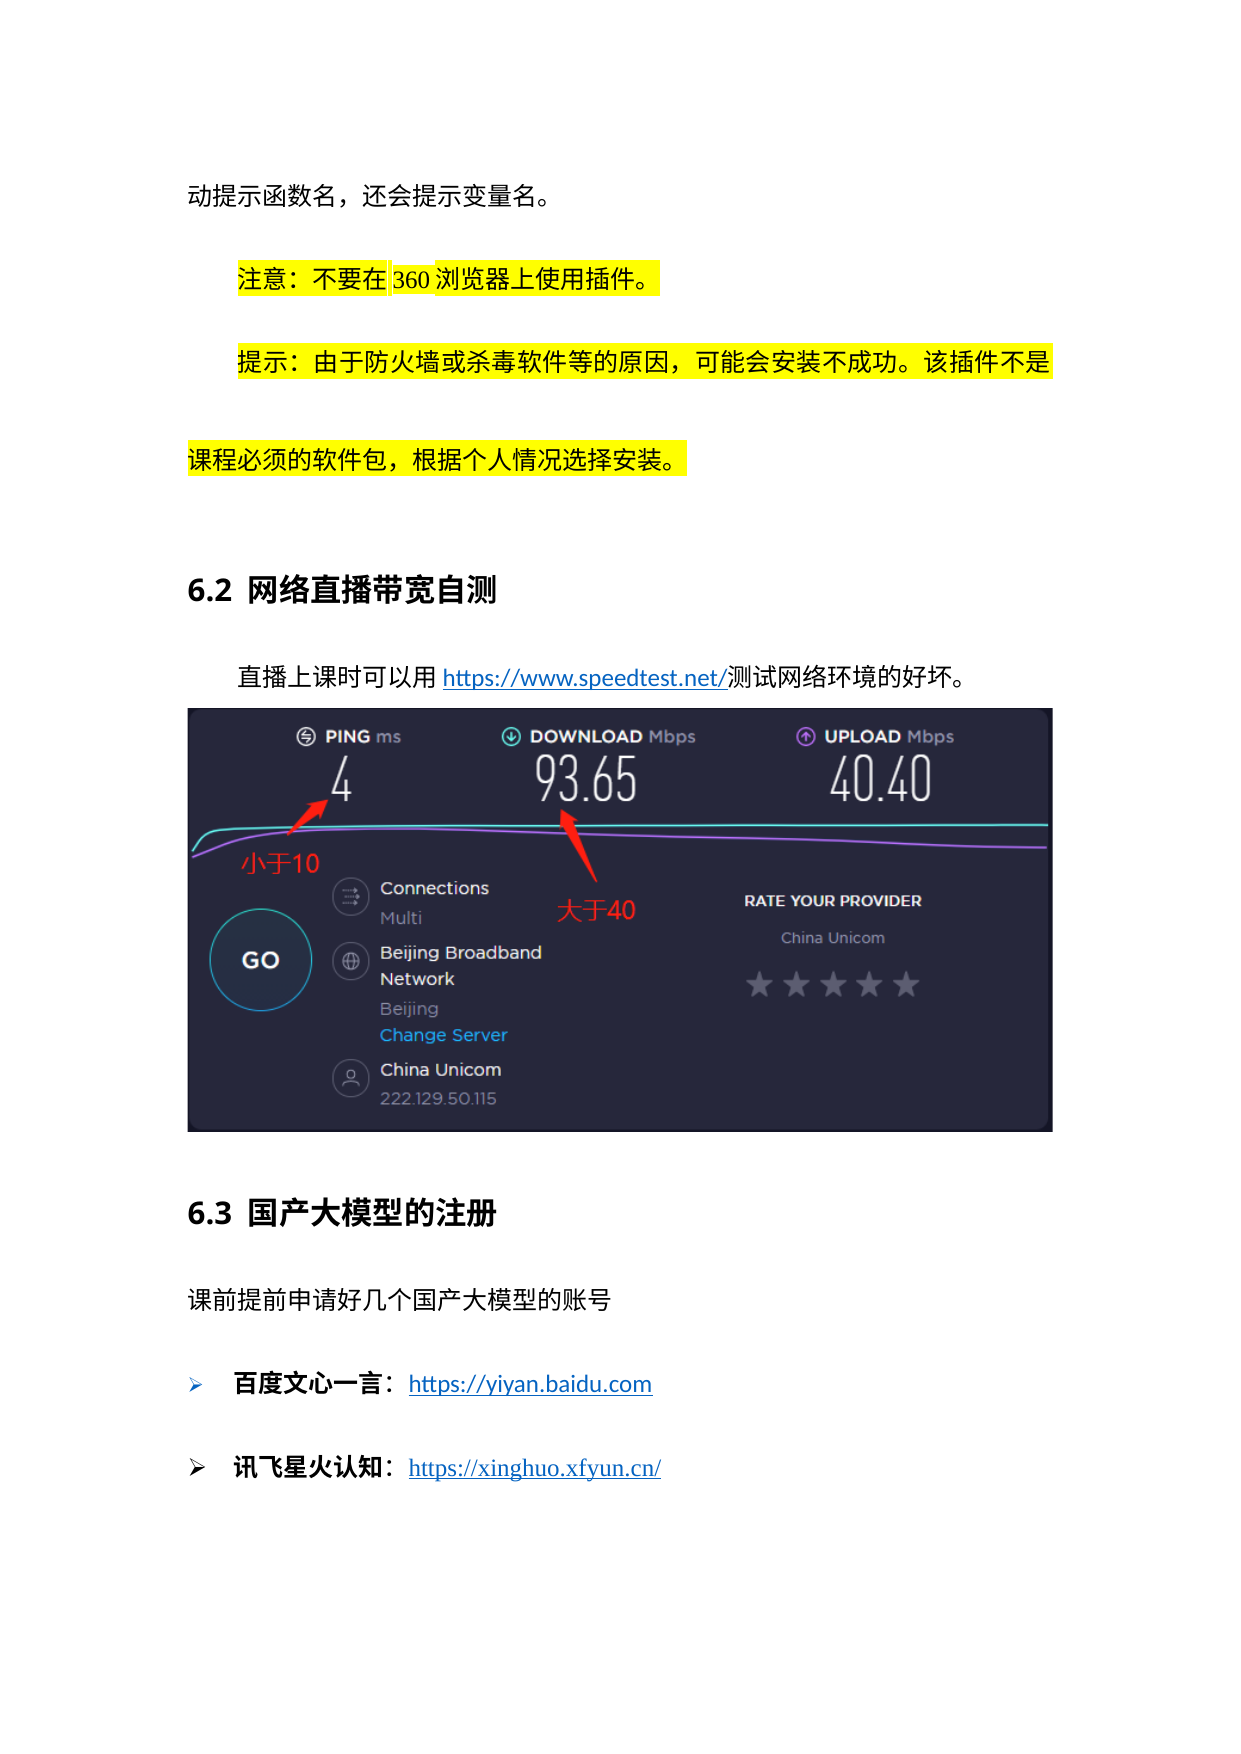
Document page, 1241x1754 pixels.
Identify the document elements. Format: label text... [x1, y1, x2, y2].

text 直播上课时可以用https://www.speedtest.net/测试网络环境的好坏。 [187, 643, 1053, 708]
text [187, 162, 1053, 227]
text 提示：由于防火墙或杀毒软件等的原因，可能会安装不成功。该插件不是课程必须的软件包，根据个人情况选择安装。 [187, 328, 1053, 491]
picture [187, 708, 1053, 1132]
list 百度文心一言：https://yiyan.baidu.com [187, 1349, 1053, 1414]
list 讯飞星火认知：https://xinghuo.xfyun.cn/ [187, 1433, 1053, 1498]
subtitle 网络直播带宽自测 [187, 556, 1053, 621]
subtitle 国产大模型的注册 [187, 1179, 1053, 1244]
text 课前提前申请好几个国产大模型的账号 [187, 1266, 1053, 1331]
text 注意：不要在360浏览器上使用插件。 [187, 245, 1053, 310]
